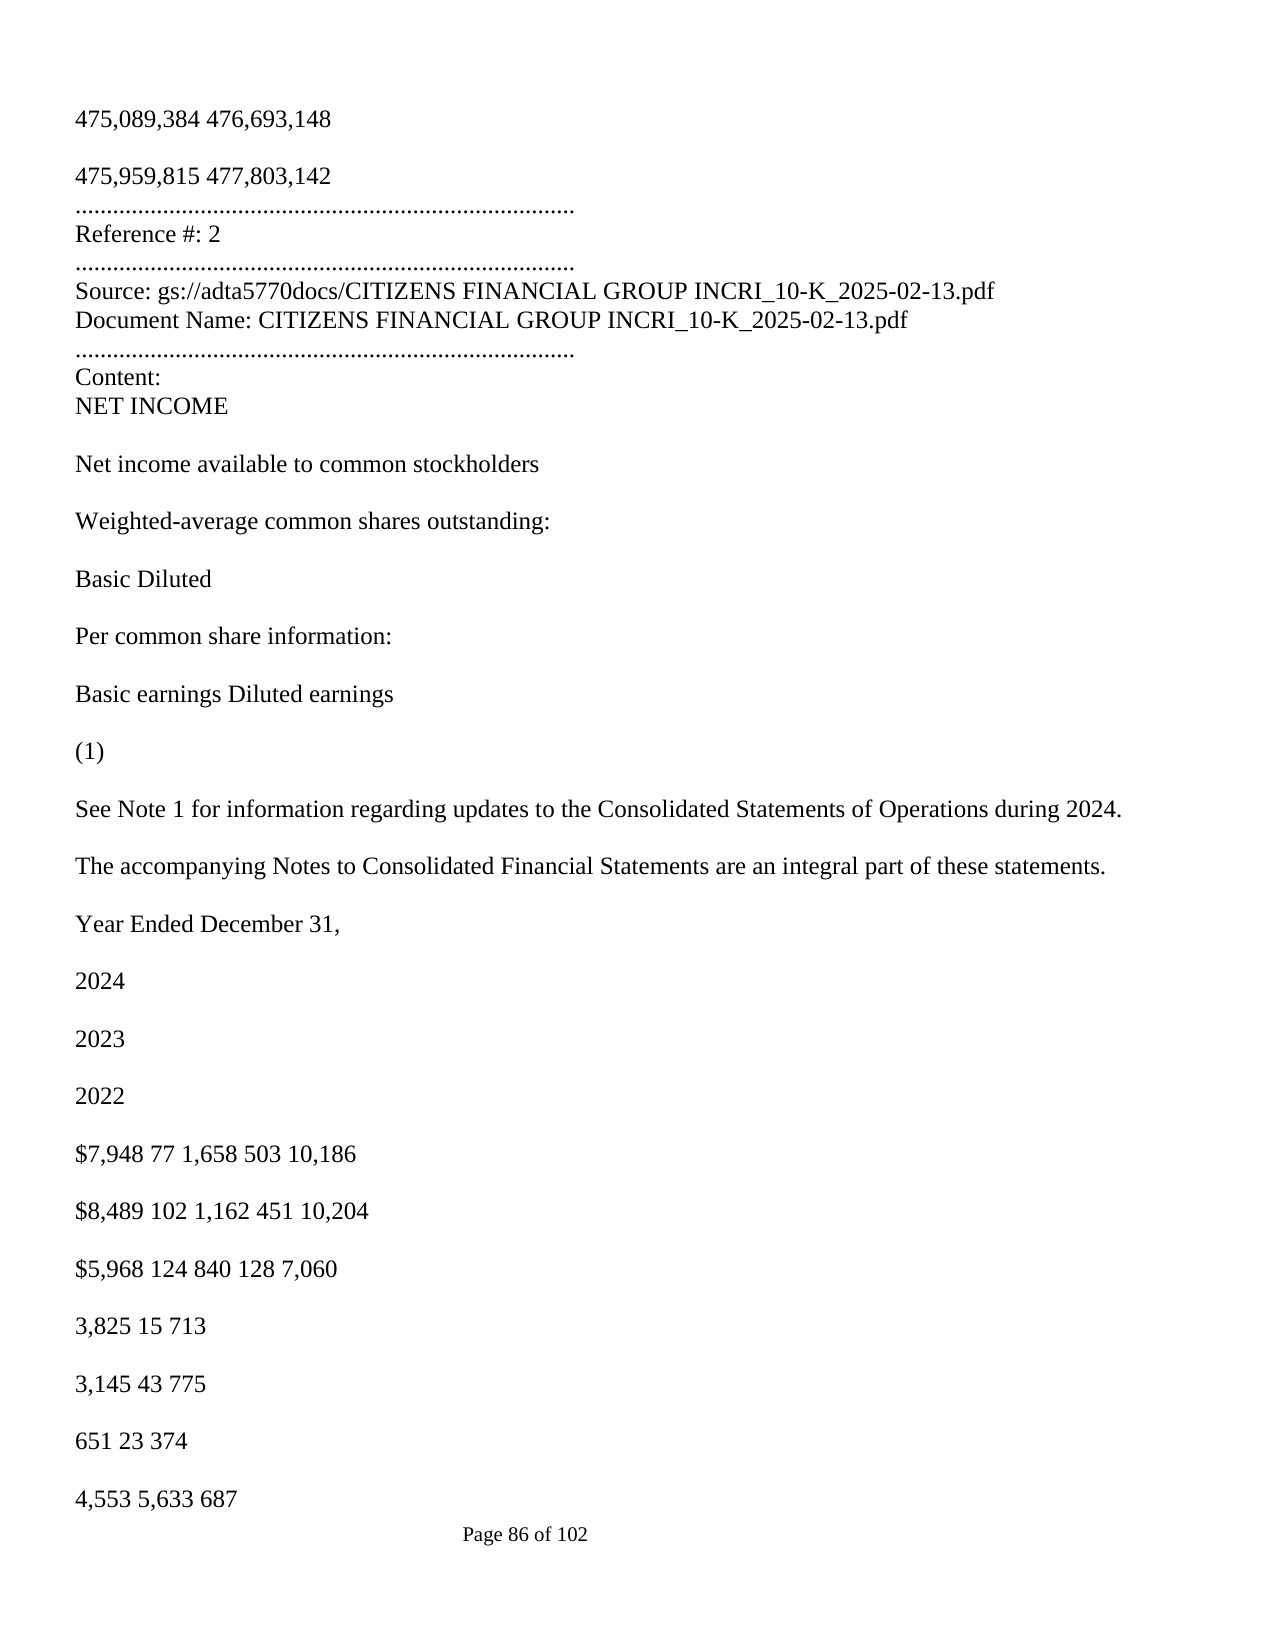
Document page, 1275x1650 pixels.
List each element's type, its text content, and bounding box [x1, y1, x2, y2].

text $8,489 102 1,162 451 10,204 [75, 1196, 1200, 1225]
text Weighted-average common shares outstanding: [75, 506, 1200, 535]
text 651 23 374 [75, 1426, 1200, 1455]
text 475,089,384 476,693,148 [75, 104, 1200, 132]
text Content: [75, 362, 1200, 391]
text Document Name: CITIZENS FINANCIAL GROUP INCRI_10-K_2025-02-13.pdf [75, 305, 1200, 334]
text 4,553 5,633 687 [75, 1484, 1200, 1512]
text 475,959,815 477,803,142 [75, 161, 1200, 190]
text ................................................................................ [75, 334, 1200, 362]
text 2022 [75, 1081, 1200, 1110]
text Year Ended December 31, [75, 909, 1200, 937]
text (1) [75, 736, 1200, 765]
text ................................................................................ [75, 190, 1200, 219]
text $7,948 77 1,658 503 10,186 [75, 1139, 1200, 1167]
text ................................................................................ [75, 247, 1200, 276]
text Source: gs://adta5770docs/CITIZENS FINANCIAL GROUP INCRI_10-K_2025-02-13.pdf [75, 276, 1200, 305]
text See Note 1 for information regarding updates to the Consolidated Statements of Operations during 2024. [75, 794, 1200, 822]
text Per common share information: [75, 621, 1200, 650]
text NET INCOME [75, 391, 1200, 420]
text 2023 [75, 1024, 1200, 1052]
text Basic Diluted [75, 564, 1200, 592]
text $5,968 124 840 128 7,060 [75, 1254, 1200, 1282]
text 3,145 43 775 [75, 1369, 1200, 1397]
text 3,825 15 713 [75, 1311, 1200, 1340]
text Basic earnings Diluted earnings [75, 679, 1200, 707]
text Reference #: 2 [75, 219, 1200, 247]
text Net income available to common stockholders [75, 449, 1200, 477]
text The accompanying Notes to Consolidated Financial Statements are an integral part of these statements. [75, 851, 1200, 880]
text 2024 [75, 966, 1200, 995]
